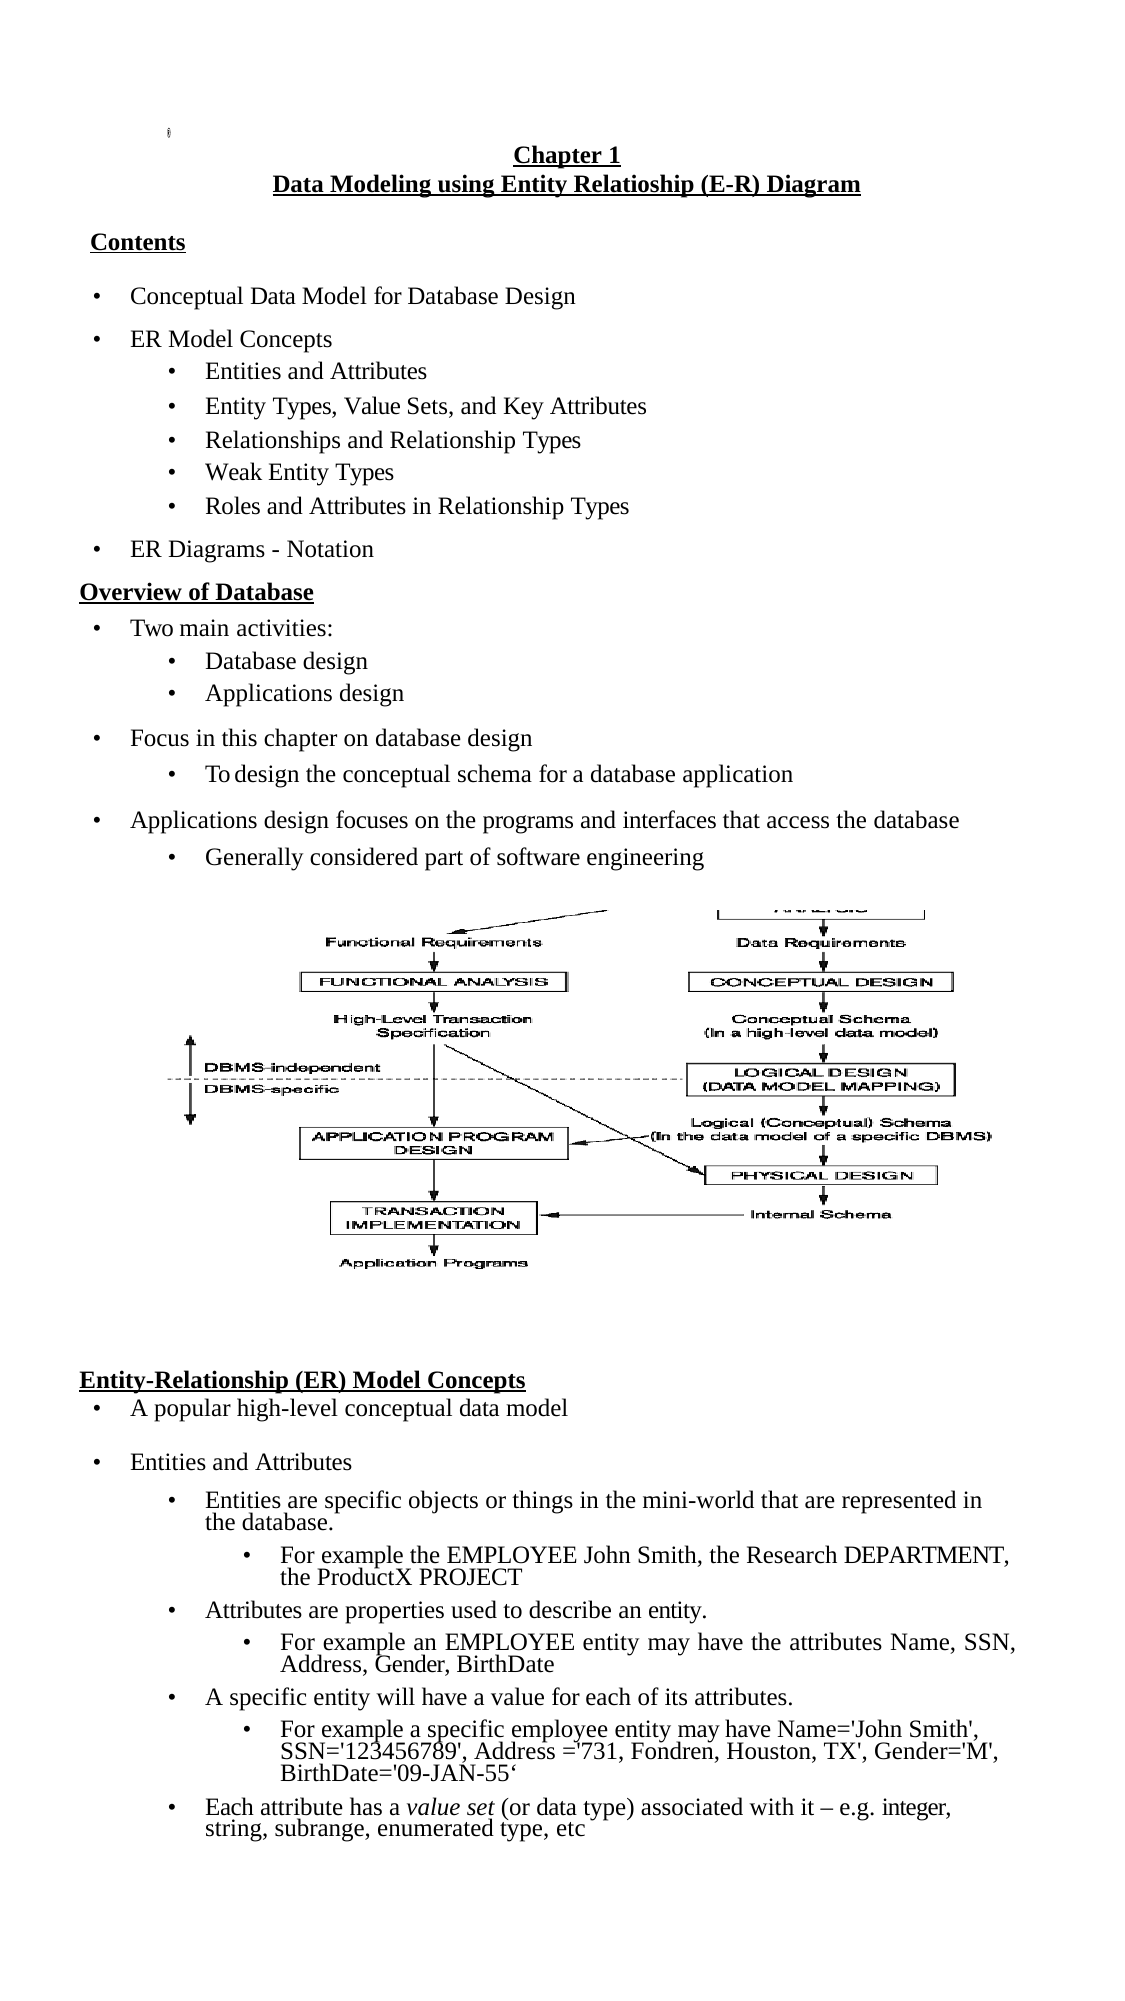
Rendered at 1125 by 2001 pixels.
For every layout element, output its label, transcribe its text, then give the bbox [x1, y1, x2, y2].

list Two main activities: [92, 613, 1044, 642]
subtitle Contents [90, 227, 1044, 255]
list Overview of Database [79, 577, 1044, 606]
list Entity Types, Value Sets, and Key Attributes [167, 394, 865, 419]
subtitle Chapter 1 [90, 140, 1044, 169]
list Attributes are properties used to describe an entity. [167, 1600, 980, 1623]
list Roles and Attributes in Relationship Types [167, 495, 926, 520]
list ER Model Concepts [92, 324, 1044, 353]
list Conceptual Data Model for Database Design [92, 284, 1003, 309]
list Generally considered part of software engineering [167, 845, 972, 870]
list Entities are specific objects or things in the mini-world that are represented in the database. [167, 1491, 999, 1536]
list Focus in this chapter on database design [92, 726, 921, 751]
list For example the EMPLOYEE John Smith, the Research DEPARTMENT, the ProductX PROJECT [242, 1546, 1017, 1591]
list A popular high-level conceptual data model [92, 1393, 1044, 1422]
list Applications design [167, 678, 1044, 707]
list Entity-Relationship (ER) Model Concepts [79, 1368, 972, 1393]
list Weak Entity Types [167, 457, 1044, 486]
list A specific entity will have a value for each of its attributes. [167, 1687, 1025, 1710]
list Applications design focuses on the programs and interfaces that access the database [92, 808, 980, 833]
picture [167, 910, 1013, 1270]
list Database design [167, 646, 1044, 674]
subtitle Data Modeling using Entity Relatioship (E-R) Diagram [90, 169, 1044, 198]
list Entities and Attributes [167, 356, 1044, 385]
list For example a specific employee entity may have Name='John Smith', SSN='123456789', Address ='731, Fondren, Houston, TX', Gender='M', BirthDate='09-JAN-55‘ [242, 1720, 1022, 1787]
list To design the conceptual schema for a database application [167, 762, 980, 787]
list ER Diagrams - Notation [92, 534, 1044, 563]
list Relationships and Relationship Types [167, 425, 1044, 453]
list For example an EMPLOYEE entity may have the attributes Name, SSN, Address, Gender, BirthDate [242, 1633, 1016, 1678]
list Each attribute has a value set (or data type) associated with it – e.g. integer, string, subrange, enumerated type, etc [167, 1797, 1011, 1842]
list Entities and Attributes [92, 1422, 1044, 1482]
